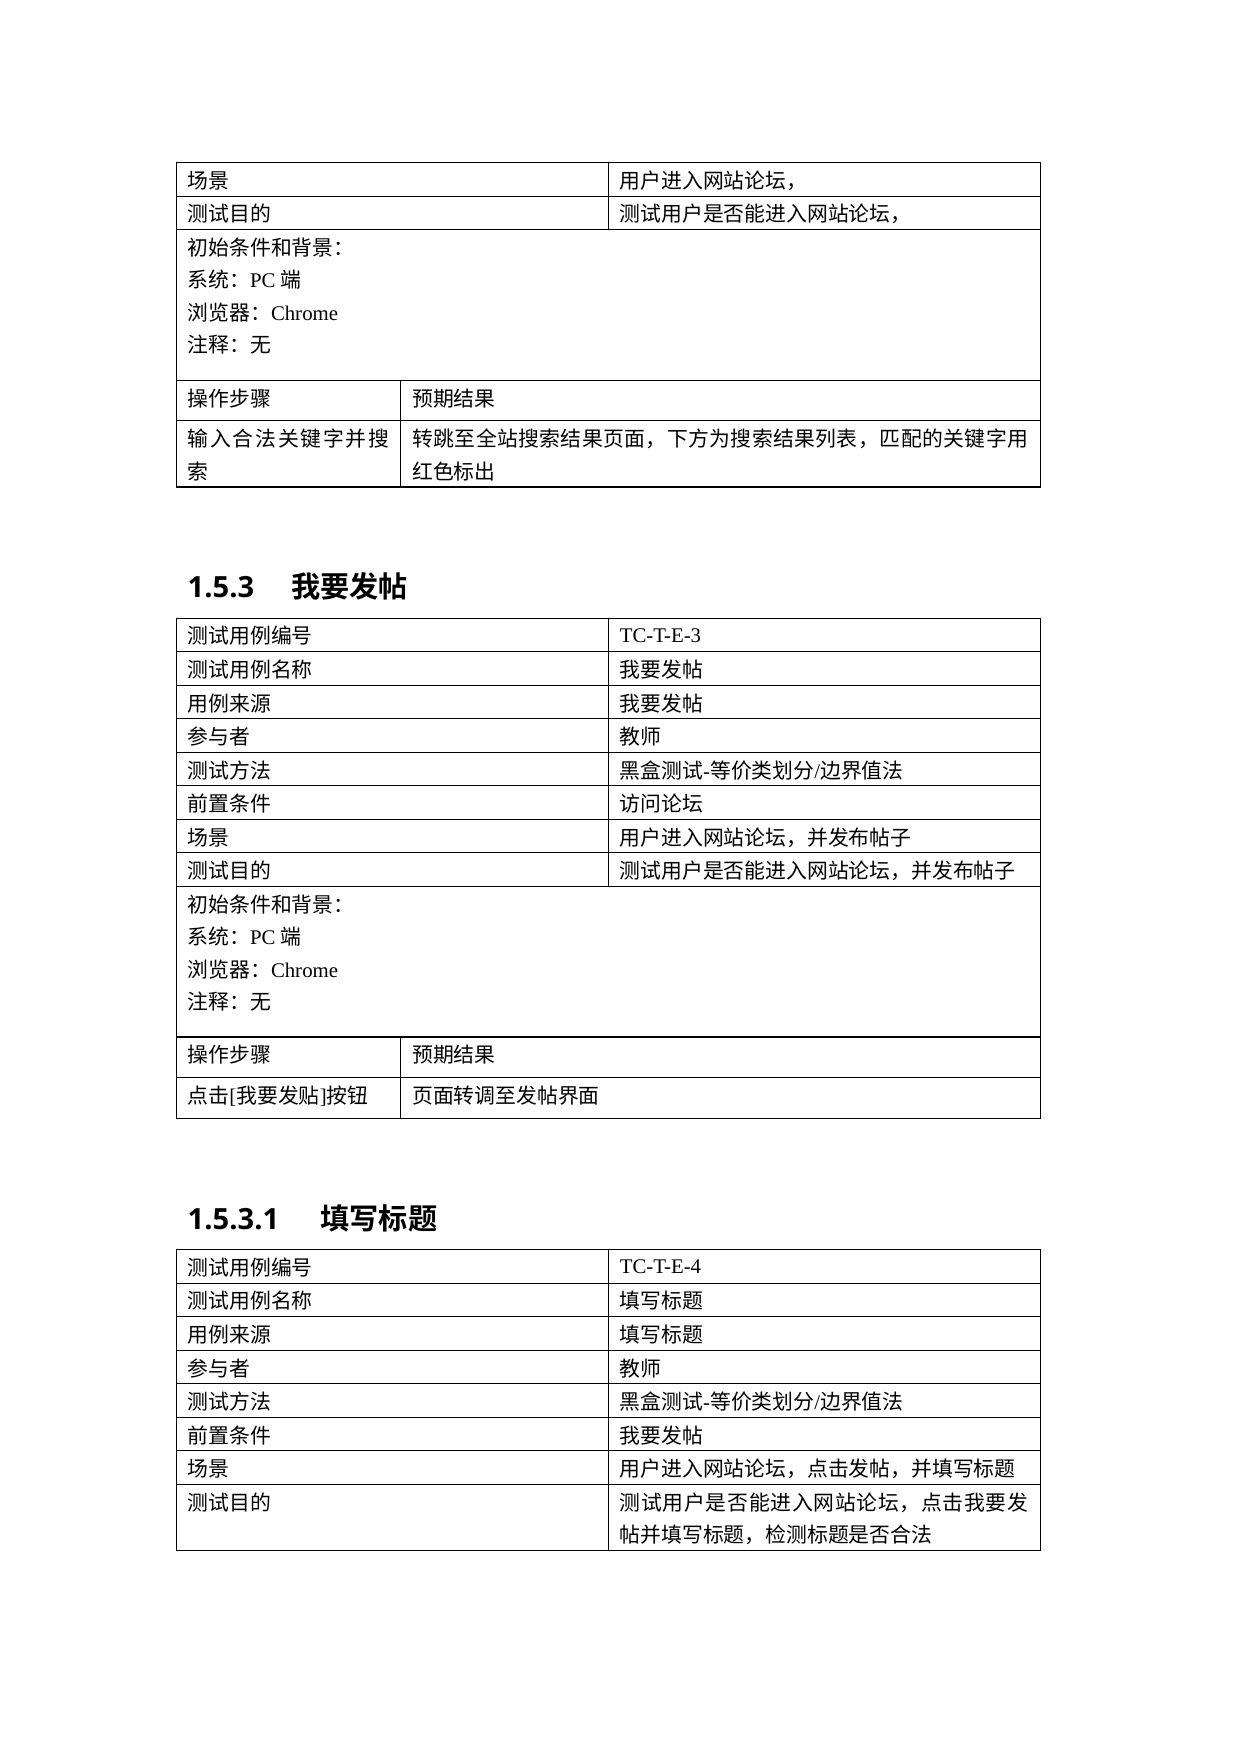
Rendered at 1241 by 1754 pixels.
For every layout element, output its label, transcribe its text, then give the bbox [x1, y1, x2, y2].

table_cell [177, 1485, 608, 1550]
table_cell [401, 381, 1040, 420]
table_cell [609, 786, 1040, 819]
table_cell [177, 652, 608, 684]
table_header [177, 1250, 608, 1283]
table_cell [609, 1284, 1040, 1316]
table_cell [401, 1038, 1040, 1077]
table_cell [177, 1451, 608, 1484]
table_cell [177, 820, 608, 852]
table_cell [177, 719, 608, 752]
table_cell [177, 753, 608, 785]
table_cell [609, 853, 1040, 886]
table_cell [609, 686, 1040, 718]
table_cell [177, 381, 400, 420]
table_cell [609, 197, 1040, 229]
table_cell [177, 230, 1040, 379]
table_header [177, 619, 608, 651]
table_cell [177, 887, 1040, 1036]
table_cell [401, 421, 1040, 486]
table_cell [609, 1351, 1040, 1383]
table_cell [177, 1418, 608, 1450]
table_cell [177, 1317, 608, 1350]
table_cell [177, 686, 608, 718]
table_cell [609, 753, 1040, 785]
text 填写标题 [187, 1184, 1053, 1249]
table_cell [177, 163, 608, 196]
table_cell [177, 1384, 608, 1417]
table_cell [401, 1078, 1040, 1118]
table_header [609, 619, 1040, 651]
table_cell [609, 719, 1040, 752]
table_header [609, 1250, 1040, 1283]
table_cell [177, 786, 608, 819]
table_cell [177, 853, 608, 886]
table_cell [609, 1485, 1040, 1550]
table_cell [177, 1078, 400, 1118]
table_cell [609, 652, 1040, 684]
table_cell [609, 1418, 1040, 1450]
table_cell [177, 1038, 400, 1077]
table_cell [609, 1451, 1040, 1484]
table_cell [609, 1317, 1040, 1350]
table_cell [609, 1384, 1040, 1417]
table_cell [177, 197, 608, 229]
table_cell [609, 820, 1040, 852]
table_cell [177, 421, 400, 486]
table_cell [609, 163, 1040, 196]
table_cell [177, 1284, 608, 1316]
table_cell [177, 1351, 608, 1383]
text 我要发帖 [187, 552, 1053, 617]
